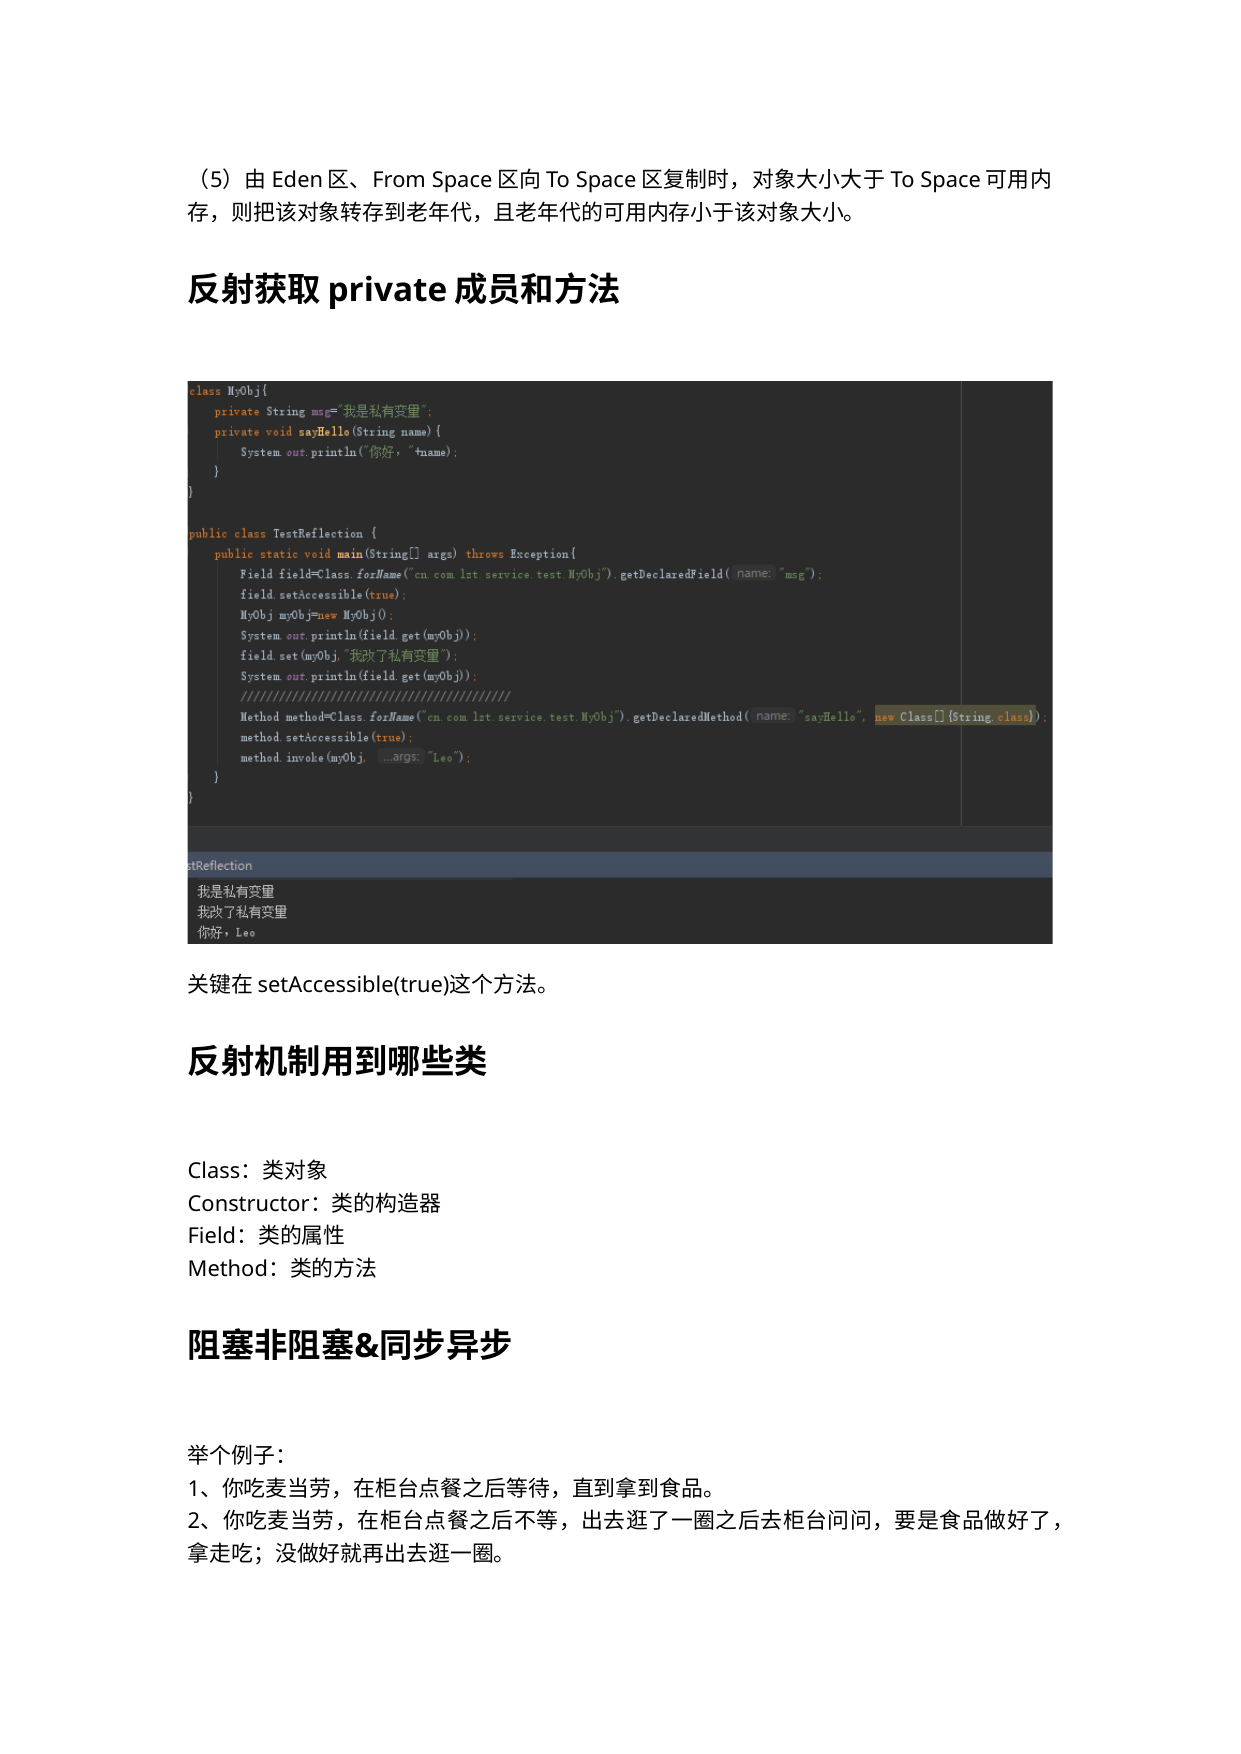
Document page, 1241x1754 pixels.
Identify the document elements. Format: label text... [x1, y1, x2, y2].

text 1、你吃麦当劳，在柜台点餐之后等待，直到拿到食品。 [187, 1470, 1053, 1503]
text Constructor：类的构造器 [187, 1186, 1053, 1218]
subtitle 阻塞非阻塞&同步异步 [187, 1310, 1053, 1375]
text 2、你吃麦当劳，在柜台点餐之后不等，出去逛了一圈之后去柜台问问，要是食品做好了，拿走吃；没做好就再出去逛一圈。 [187, 1503, 1053, 1568]
text 举个例子： [187, 1438, 1053, 1470]
text Class：类对象 [187, 1153, 1053, 1186]
text Method：类的方法 [187, 1251, 1053, 1283]
picture [187, 381, 1053, 944]
subtitle 反射机制用到哪些类 [187, 1026, 1053, 1091]
text 关键在setAccessible(true)这个方法。 [187, 966, 1053, 999]
subtitle 反射获取private成员和方法 [187, 254, 1053, 319]
text Field：类的属性 [187, 1218, 1053, 1251]
text （5）由Eden区、From Space区向To Space区复制时，对象大小大于To Space可用内存，则把该对象转存到老年代，且老年代的可用内存小于该对象大小。 [187, 162, 1053, 227]
